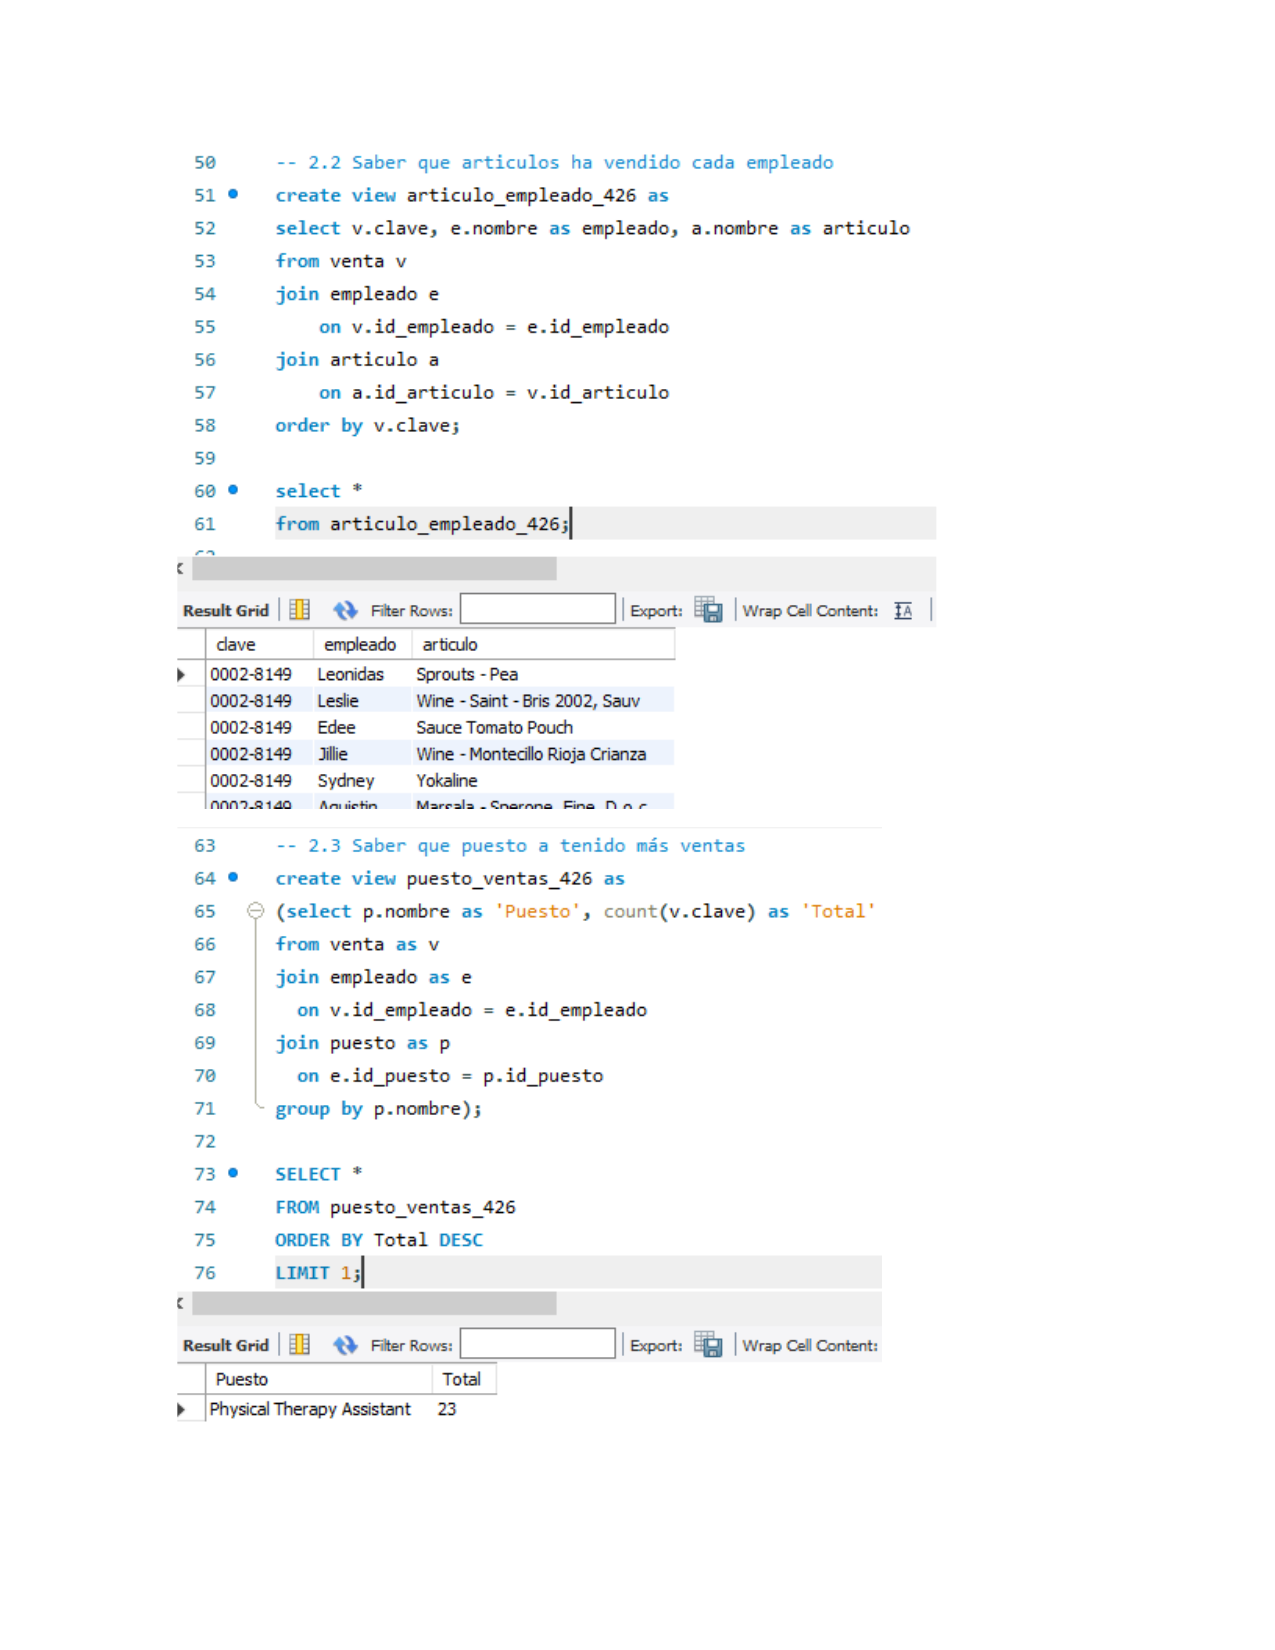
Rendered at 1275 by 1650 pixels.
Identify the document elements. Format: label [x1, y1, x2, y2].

picture [177, 827, 882, 1428]
picture [177, 147, 937, 809]
